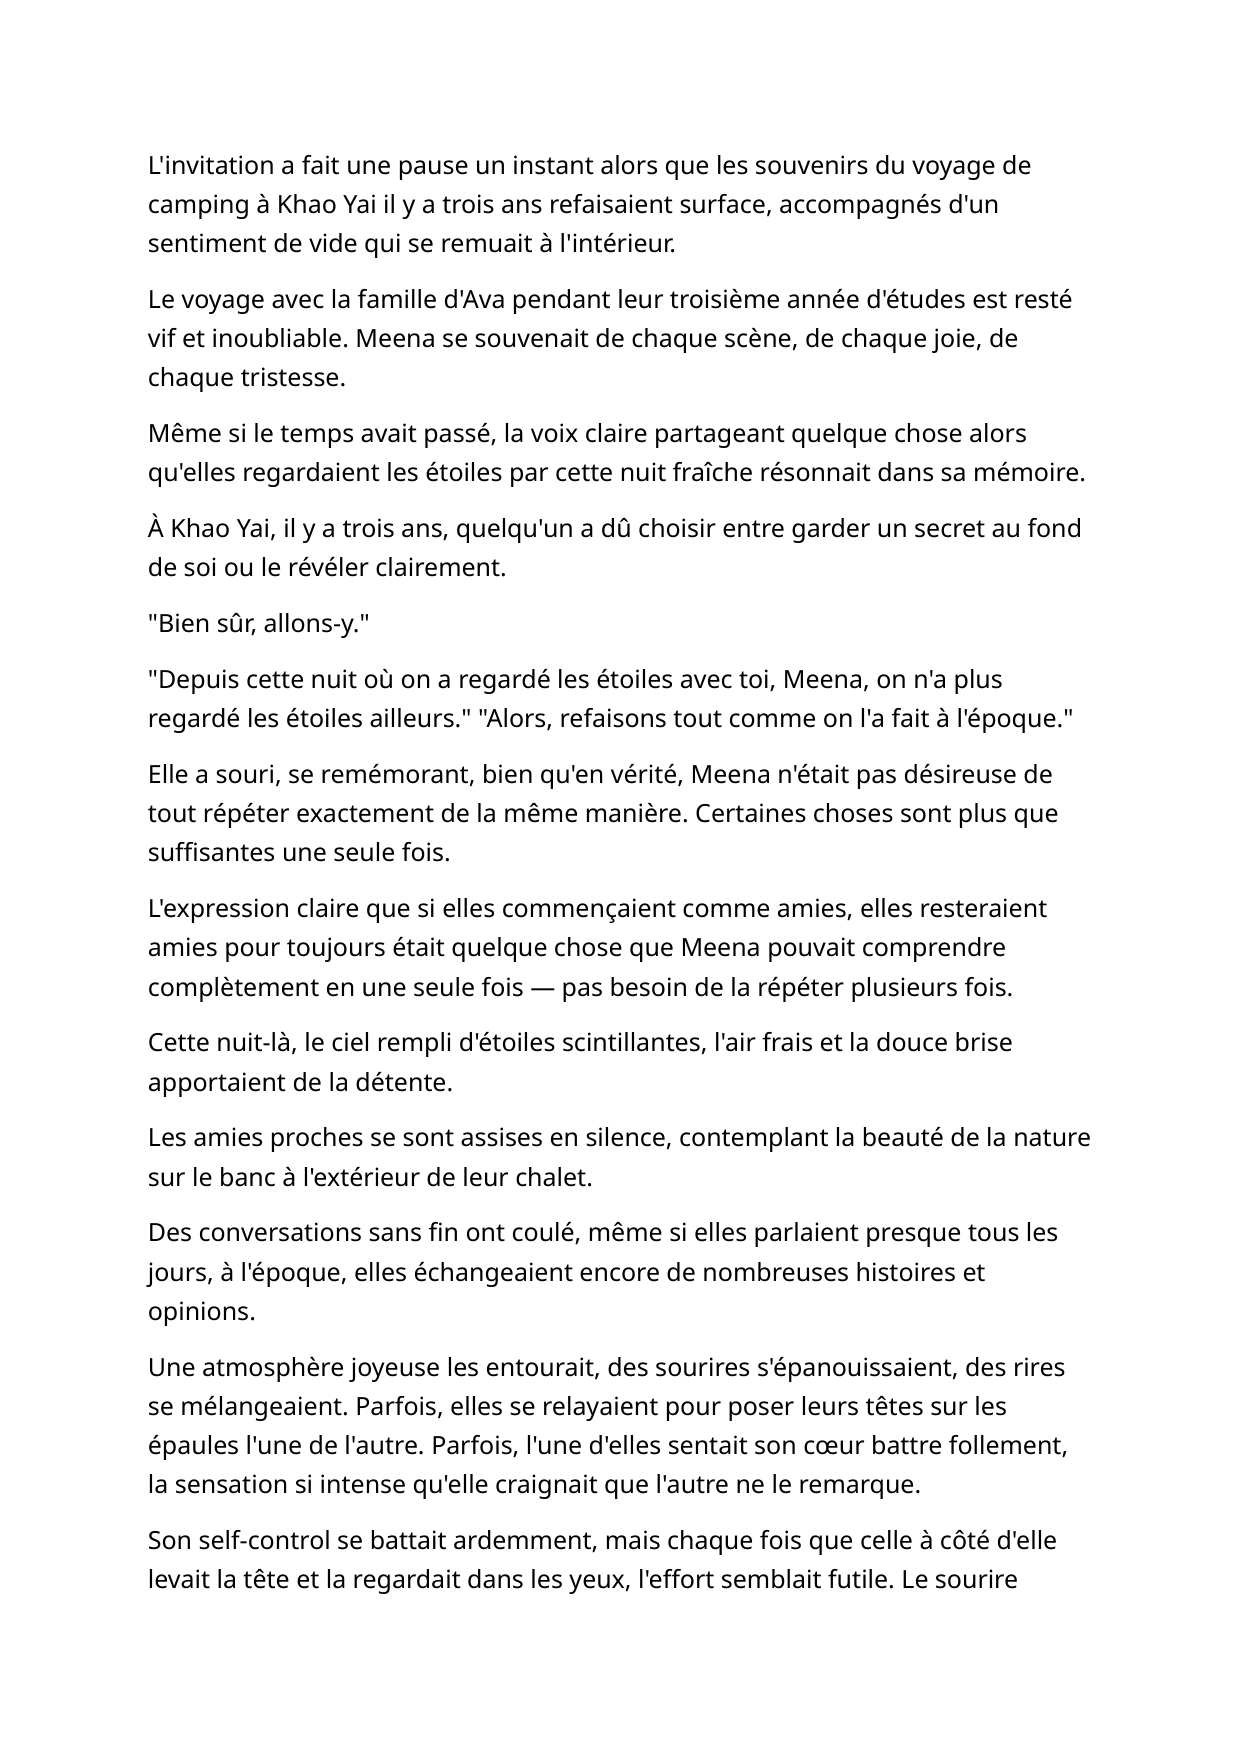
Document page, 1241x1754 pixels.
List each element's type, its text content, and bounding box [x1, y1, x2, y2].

text L'invitation a fait une pause un instant alors que les souvenirs du voyage de camping à Khao Yai il y a trois ans refaisaient surface, accompagnés d'un sentiment de vide qui se remuait à l'intérieur. [148, 148, 1093, 260]
text Elle a souri, se remémorant, bien qu'en vérité, Meena n'était pas désireuse de tout répéter exactement de la même manière. Certaines choses sont plus que suffisantes une seule fois. [148, 757, 1093, 869]
text À Khao Yai, il y a trois ans, quelqu'un a dû choisir entre garder un secret au fond de soi ou le révéler clairement. [148, 511, 1093, 584]
text Des conversations sans fin ont coulé, même si elles parlaient presque tous les jours, à l'époque, elles échangeaient encore de nombreuses histoires et opinions. [148, 1215, 1093, 1327]
text "Bien sûr, allons-y." [148, 606, 1093, 640]
text "Depuis cette nuit où on a regardé les étoiles avec toi, Meena, on n'a plus regardé les étoiles ailleurs." "Alors, refaisons tout comme on l'a fait à l'époque." [148, 662, 1093, 735]
text Une atmosphère joyeuse les entourait, des sourires s'épanouissaient, des rires se mélangeaient. Parfois, elles se relayaient pour poser leurs têtes sur les épaules l'une de l'autre. Parfois, l'une d'elles sentait son cœur battre follement, la sensation si intense qu'elle craignait que l'autre ne le remarque. [148, 1349, 1093, 1501]
text Les amies proches se sont assises en silence, contemplant la beauté de la nature sur le banc à l'extérieur de leur chalet. [148, 1120, 1093, 1193]
text Même si le temps avait passé, la voix claire partageant quelque chose alors qu'elles regardaient les étoiles par cette nuit fraîche résonnait dans sa mémoire. [148, 416, 1093, 489]
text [148, 1523, 1093, 1596]
text Cette nuit-là, le ciel rempli d'étoiles scintillantes, l'air frais et la douce brise apportaient de la détente. [148, 1025, 1093, 1098]
text Le voyage avec la famille d'Ava pendant leur troisième année d'études est resté vif et inoubliable. Meena se souvenait de chaque scène, de chaque joie, de chaque tristesse. [148, 282, 1093, 394]
text L'expression claire que si elles commençaient comme amies, elles resteraient amies pour toujours était quelque chose que Meena pouvait comprendre complètement en une seule fois — pas besoin de la répéter plusieurs fois. [148, 891, 1093, 1003]
